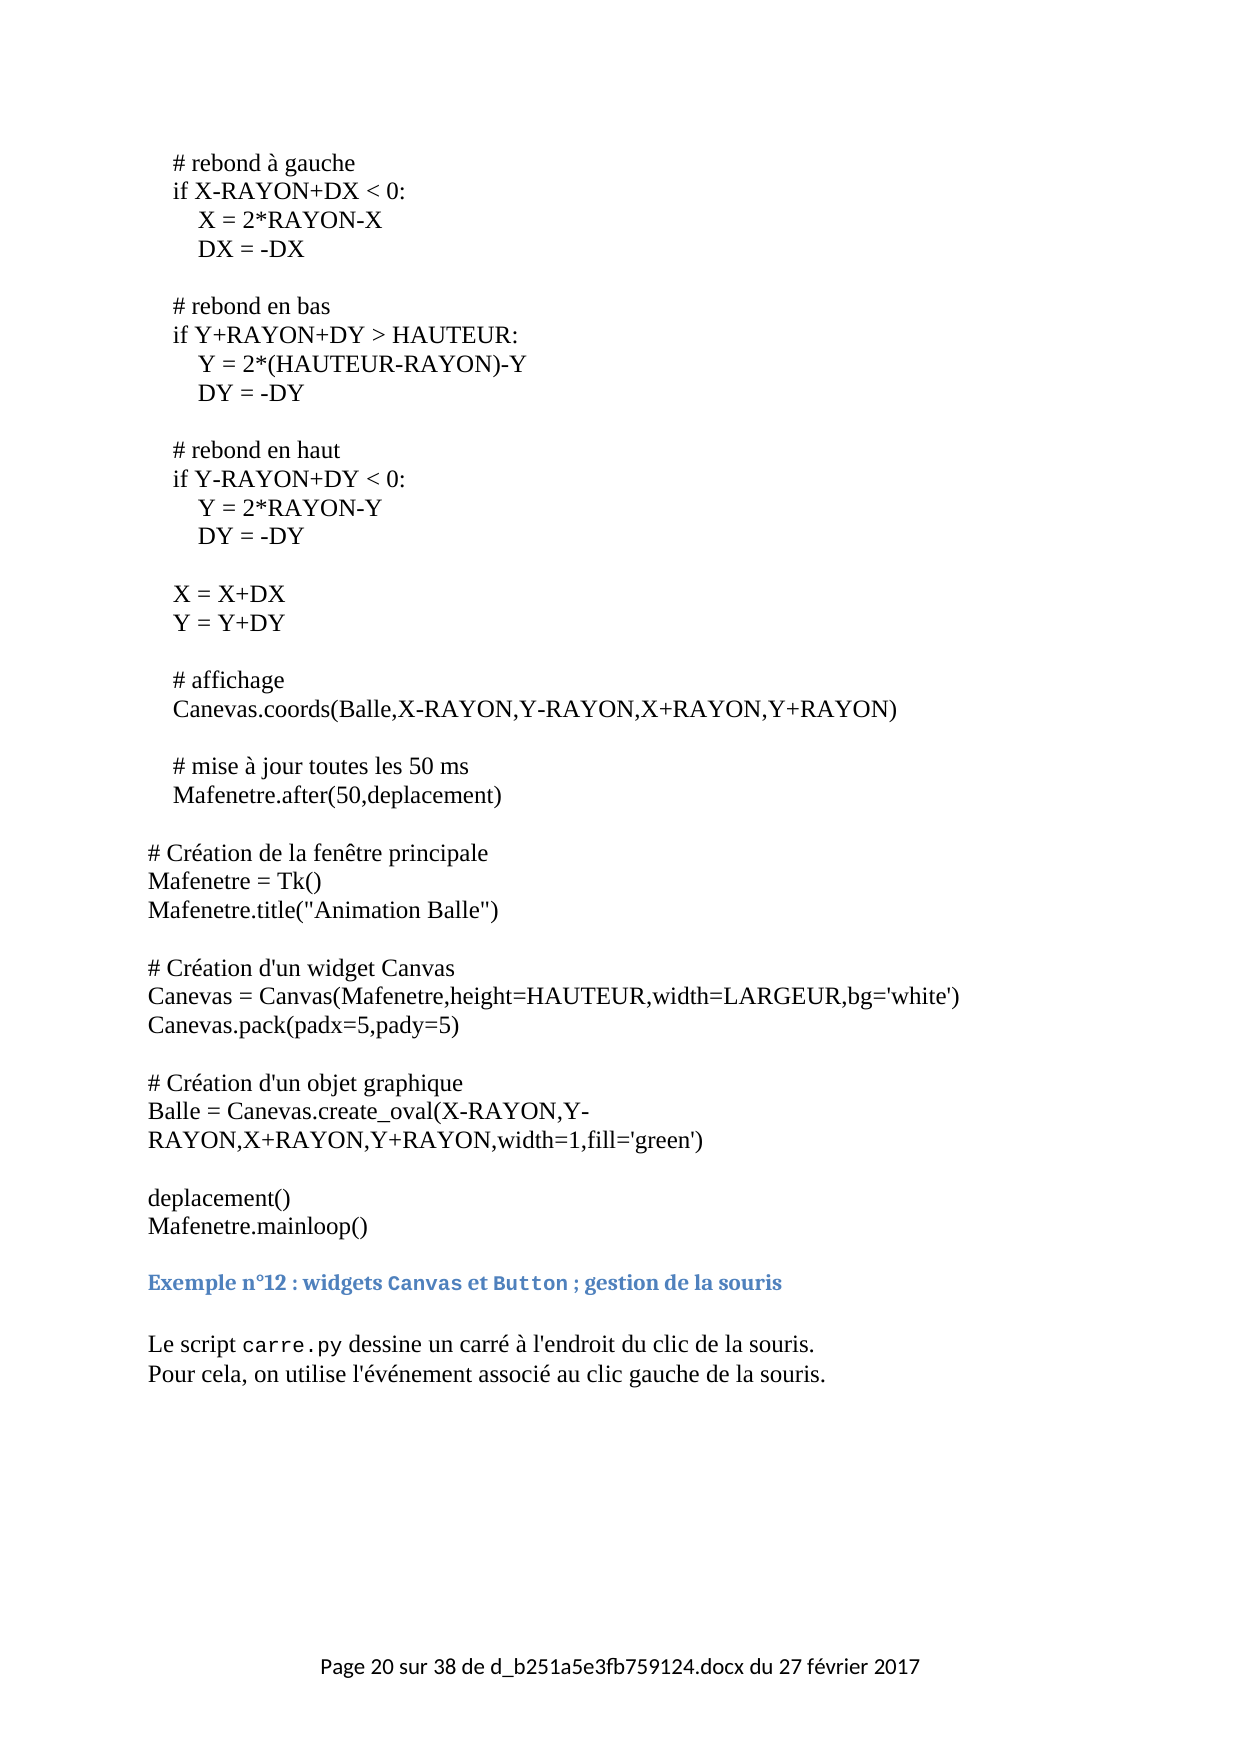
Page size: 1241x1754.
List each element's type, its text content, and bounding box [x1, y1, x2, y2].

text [148, 148, 1093, 1240]
subtitle Exemple n°12 : widgets Canvas et Button ; gestion de la souris [148, 1269, 1093, 1296]
text Le script carre.py dessine un carré à l'endroit du clic de la souris. Pour cela, on utilise l'événement associé au clic gauche de la souris. [148, 1329, 1093, 1388]
